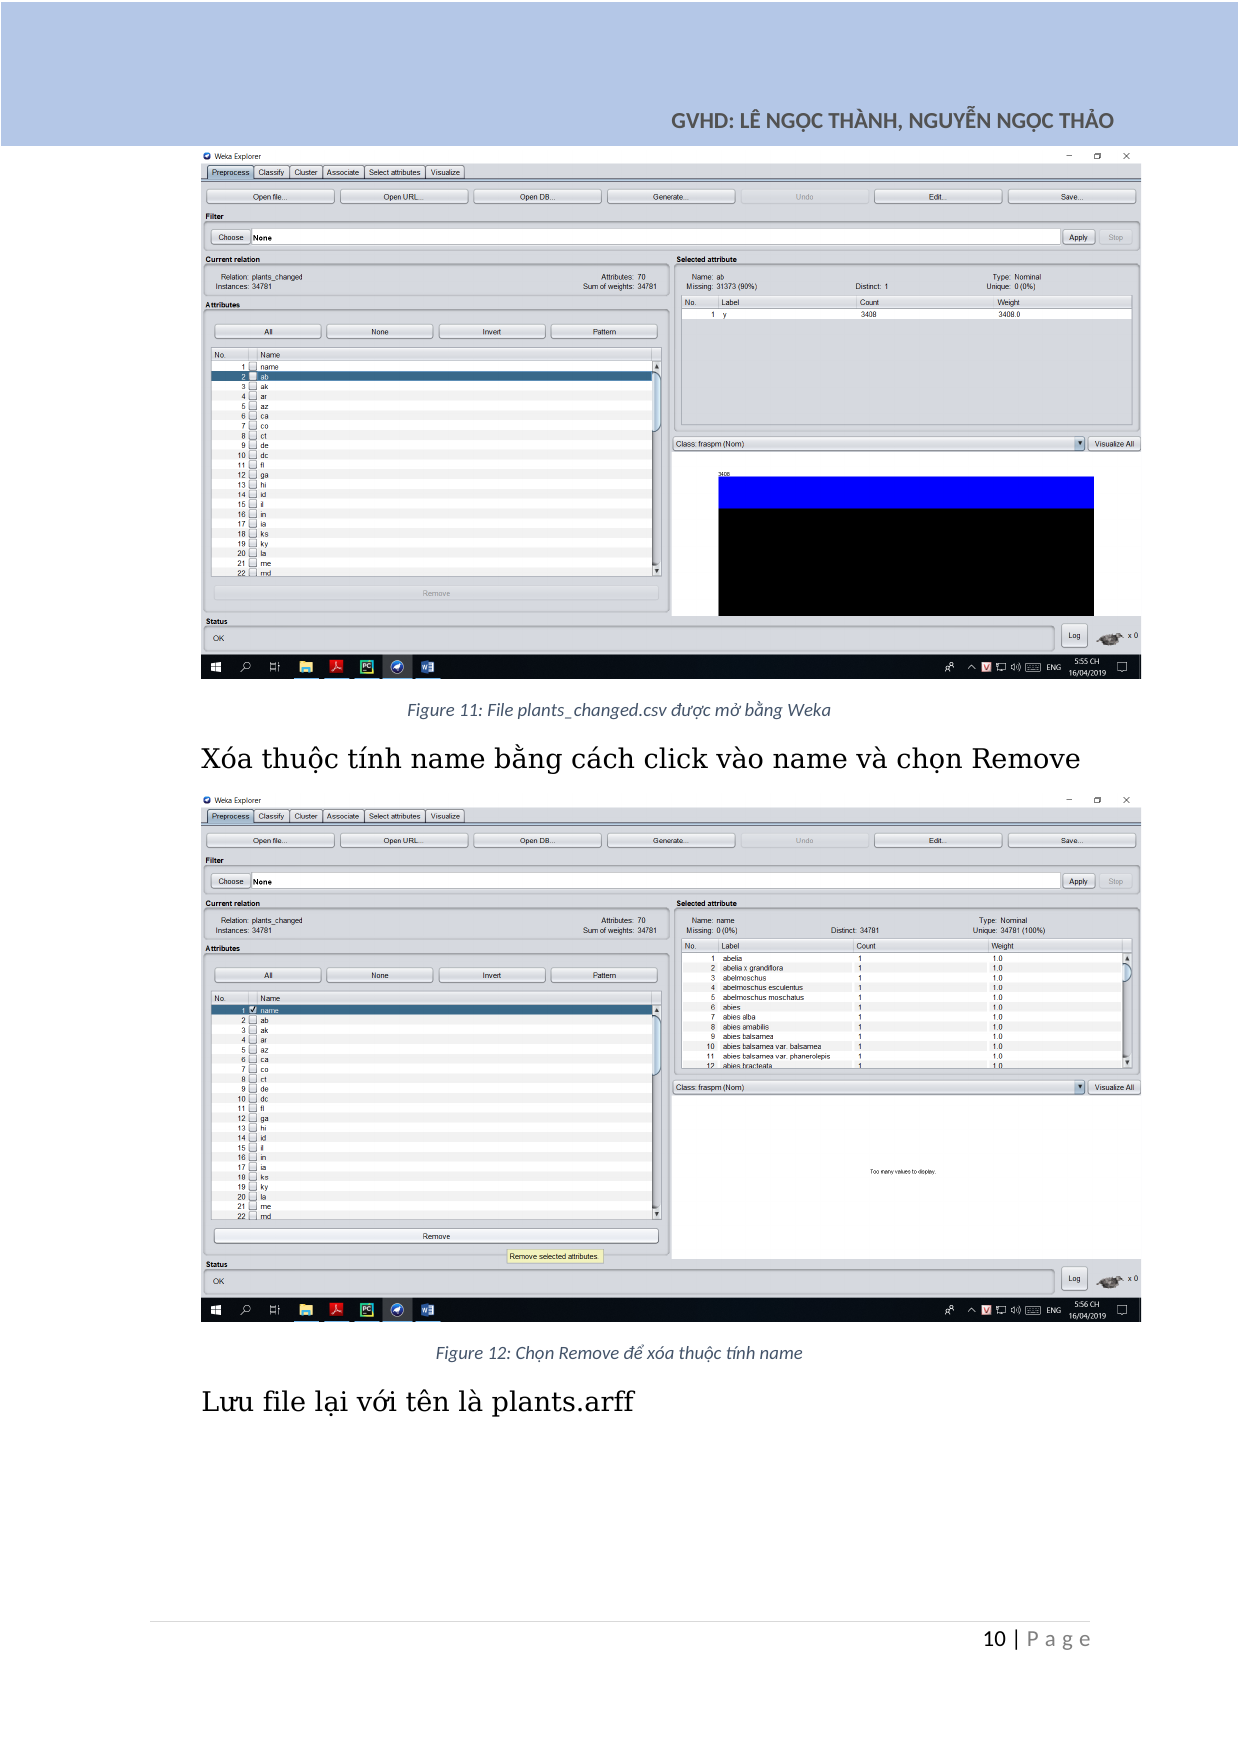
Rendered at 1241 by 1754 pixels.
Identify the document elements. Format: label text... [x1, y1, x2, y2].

text Figure 12: Chọn Remove để xóa thuộc tính name [150, 1341, 1090, 1364]
picture [201, 793, 1142, 1322]
text Xóa thuộc tính name bằng cách click vào name và chọn Remove [201, 741, 1090, 774]
text Figure 11: File plants_changed.csv được mở bằng Weka [150, 698, 1090, 721]
picture [201, 150, 1142, 679]
text Lưu file lại với tên là plants.arff [201, 1384, 1090, 1417]
